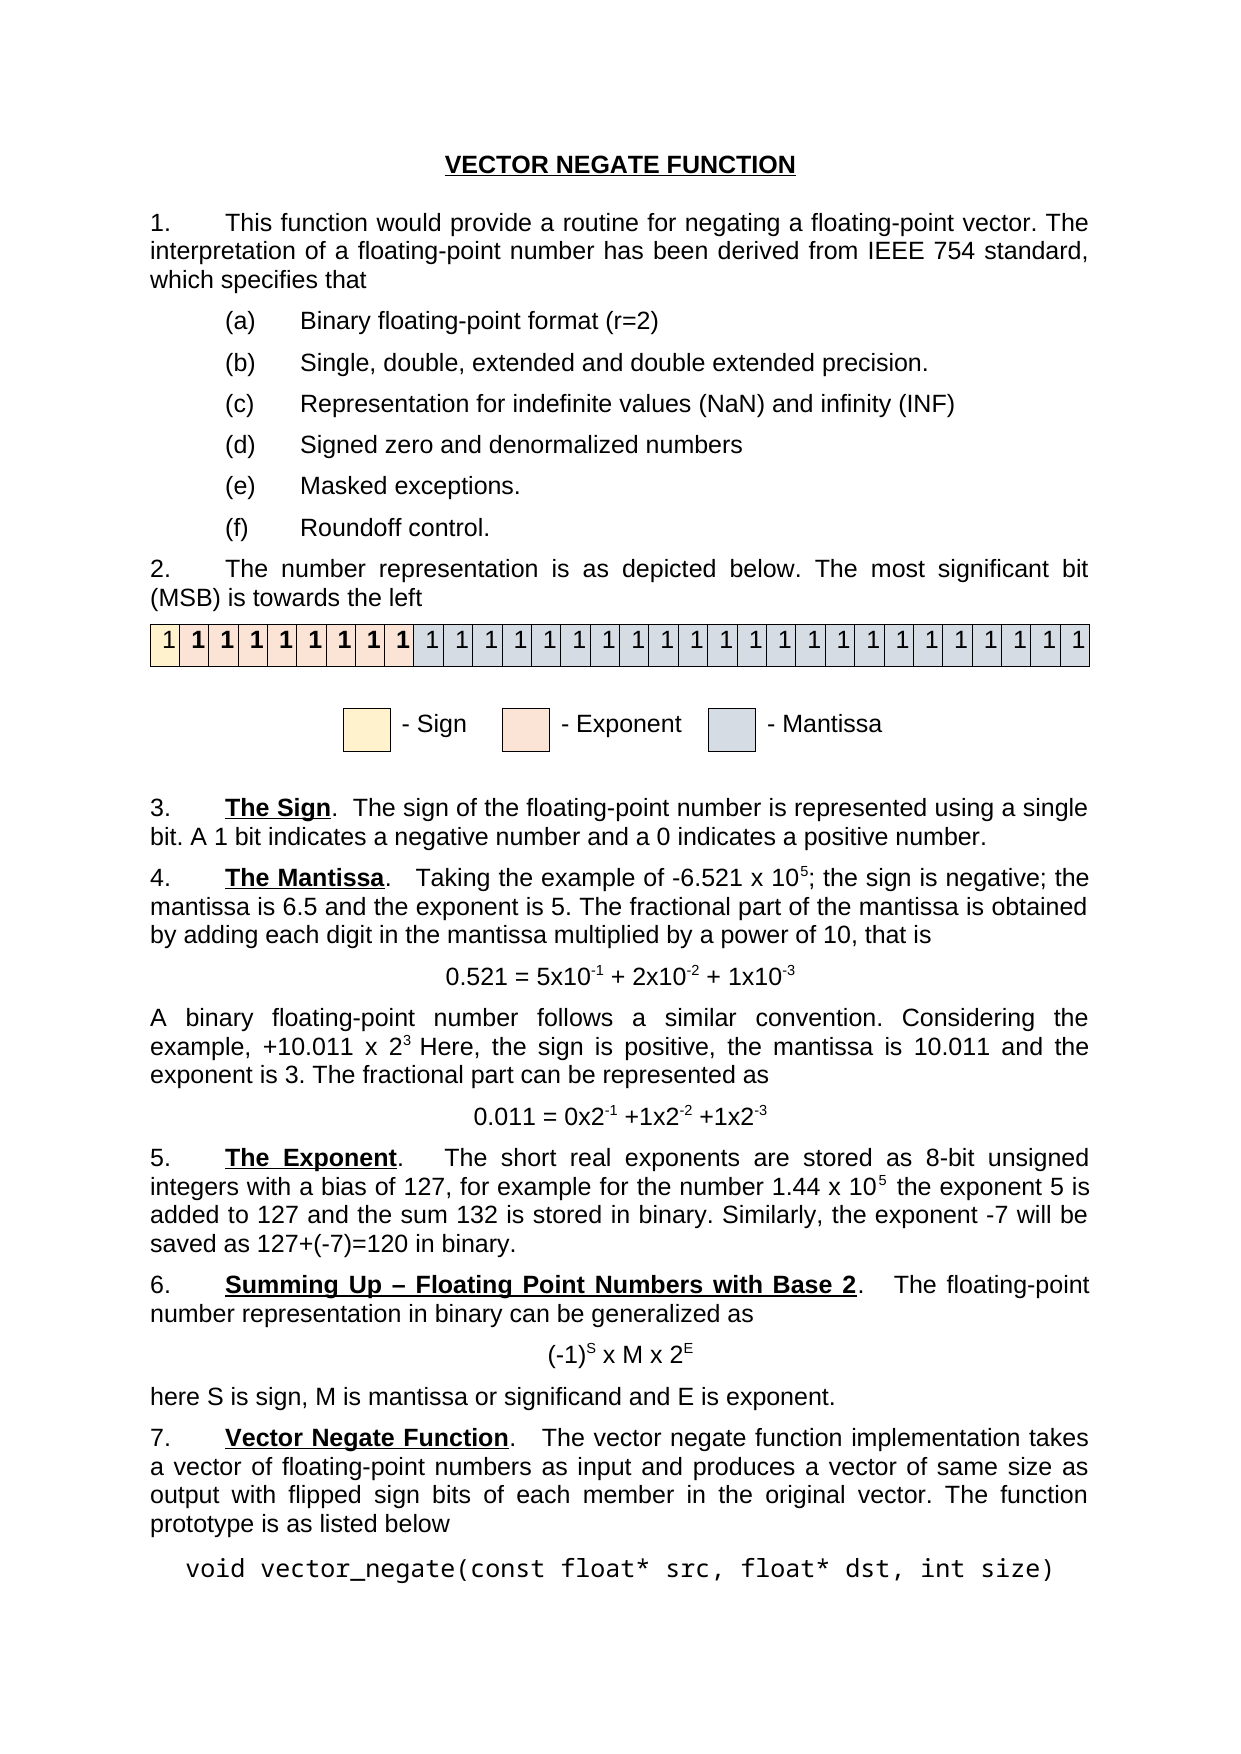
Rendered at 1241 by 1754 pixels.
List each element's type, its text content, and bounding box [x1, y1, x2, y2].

table_header 1 [503, 625, 531, 666]
list here S is sign, M is mantissa or significand and E is exponent. [150, 1382, 1090, 1410]
table_header 1 [180, 625, 208, 666]
list Binary floating-point format (r=2) [225, 306, 1090, 335]
table_header - Exponent [550, 708, 708, 751]
table_header 1 [444, 625, 472, 666]
table_header [709, 709, 755, 751]
table_header 1 [885, 625, 913, 666]
table_header 1 [356, 625, 384, 666]
table_header 1 [943, 625, 972, 666]
table_header 1 [708, 625, 737, 666]
table_header [503, 709, 549, 751]
list The number representation is as depicted below. The most significant bit (MSB) is towards the left [150, 554, 1090, 611]
table_header 1 [385, 625, 413, 666]
list The Mantissa. Taking the example of -6.521 x 105; the sign is negative; the mantissa is 6.5 and the exponent is 5. The fractional part of the mantissa is obtained by adding each digit in the mantissa multiplied by a power of 10, that is [150, 863, 1090, 949]
list Masked exceptions. [225, 471, 1090, 500]
table_header - Mantissa [756, 708, 896, 751]
table_header 1 [1061, 625, 1089, 666]
list 0.011 = 0x2-1 +1x2-2 +1x2-3 [150, 1102, 1090, 1130]
table_header [344, 709, 390, 751]
table_header 1 [268, 625, 296, 666]
table_header 1 [532, 625, 560, 666]
table_header 1 [620, 625, 648, 666]
list This function would provide a routine for negating a floating-point vector. The interpretation of a floating-point number has been derived from IEEE 754 standard, which specifies that [150, 207, 1090, 294]
list VECTOR NEGATE FUNCTION [150, 150, 1090, 179]
table_header 1 [591, 625, 619, 666]
list Vector Negate Function. The vector negate function implementation takes a vector of floating-point numbers as input and produces a vector of same size as output with flipped sign bits of each member in the original vector. The function prototype is as listed below [150, 1423, 1090, 1538]
list 0.521 = 5x10-1 + 2x10-2 + 1x10-3 [150, 962, 1090, 990]
list A binary floating-point number follows a similar convention. Considering the example, +10.011 x 23 Here, the sign is positive, the mantissa is 10.011 and the exponent is 3. The fractional part can be represented as [150, 1003, 1090, 1089]
table_header 1 [796, 625, 825, 666]
table_header 1 [297, 625, 326, 666]
table_header 1 [826, 625, 854, 666]
list Single, double, extended and double extended precision. [225, 347, 1090, 376]
table_header 1 [414, 625, 443, 666]
list Signed zero and denormalized numbers [225, 430, 1090, 459]
table_header 1 [239, 625, 267, 666]
table_header 1 [679, 625, 707, 666]
table_header 1 [973, 625, 1001, 666]
list The Sign. The sign of the floating-point number is represented using a single bit. A 1 bit indicates a negative number and a 0 indicates a positive number. [150, 793, 1090, 850]
list Summing Up – Floating Point Numbers with Base 2. The floating-point number representation in binary can be generalized as [150, 1270, 1090, 1328]
list The Exponent. The short real exponents are stored as 8-bit unsigned integers with a bias of 127, for example for the number 1.44 x 105 the exponent 5 is added to 127 and the sum 132 is stored in binary. Similarly, the exponent -7 will be saved as 127+(-7)=120 in binary. [150, 1143, 1090, 1258]
list (-1)S x M x 2E [150, 1340, 1090, 1369]
table_header 1 [738, 625, 766, 666]
list Roundoff control. [225, 512, 1090, 541]
table_header 1 [473, 625, 502, 666]
table_header 1 [649, 625, 678, 666]
table_header 1 [855, 625, 884, 666]
list Representation for indefinite values (NaN) and infinity (INF) [225, 389, 1090, 417]
table_header 1 [209, 625, 238, 666]
table_header 1 [1002, 625, 1030, 666]
table_header 1 [327, 625, 355, 666]
table_header 1 [767, 625, 795, 666]
table_header - Sign [391, 708, 502, 751]
table_header 1 [914, 625, 942, 666]
list void vector_negate(const float* src, float* dst, int size) [150, 1550, 1090, 1584]
table_header 1 [151, 625, 179, 666]
table_header 1 [561, 625, 590, 666]
table_header 1 [1031, 625, 1060, 666]
